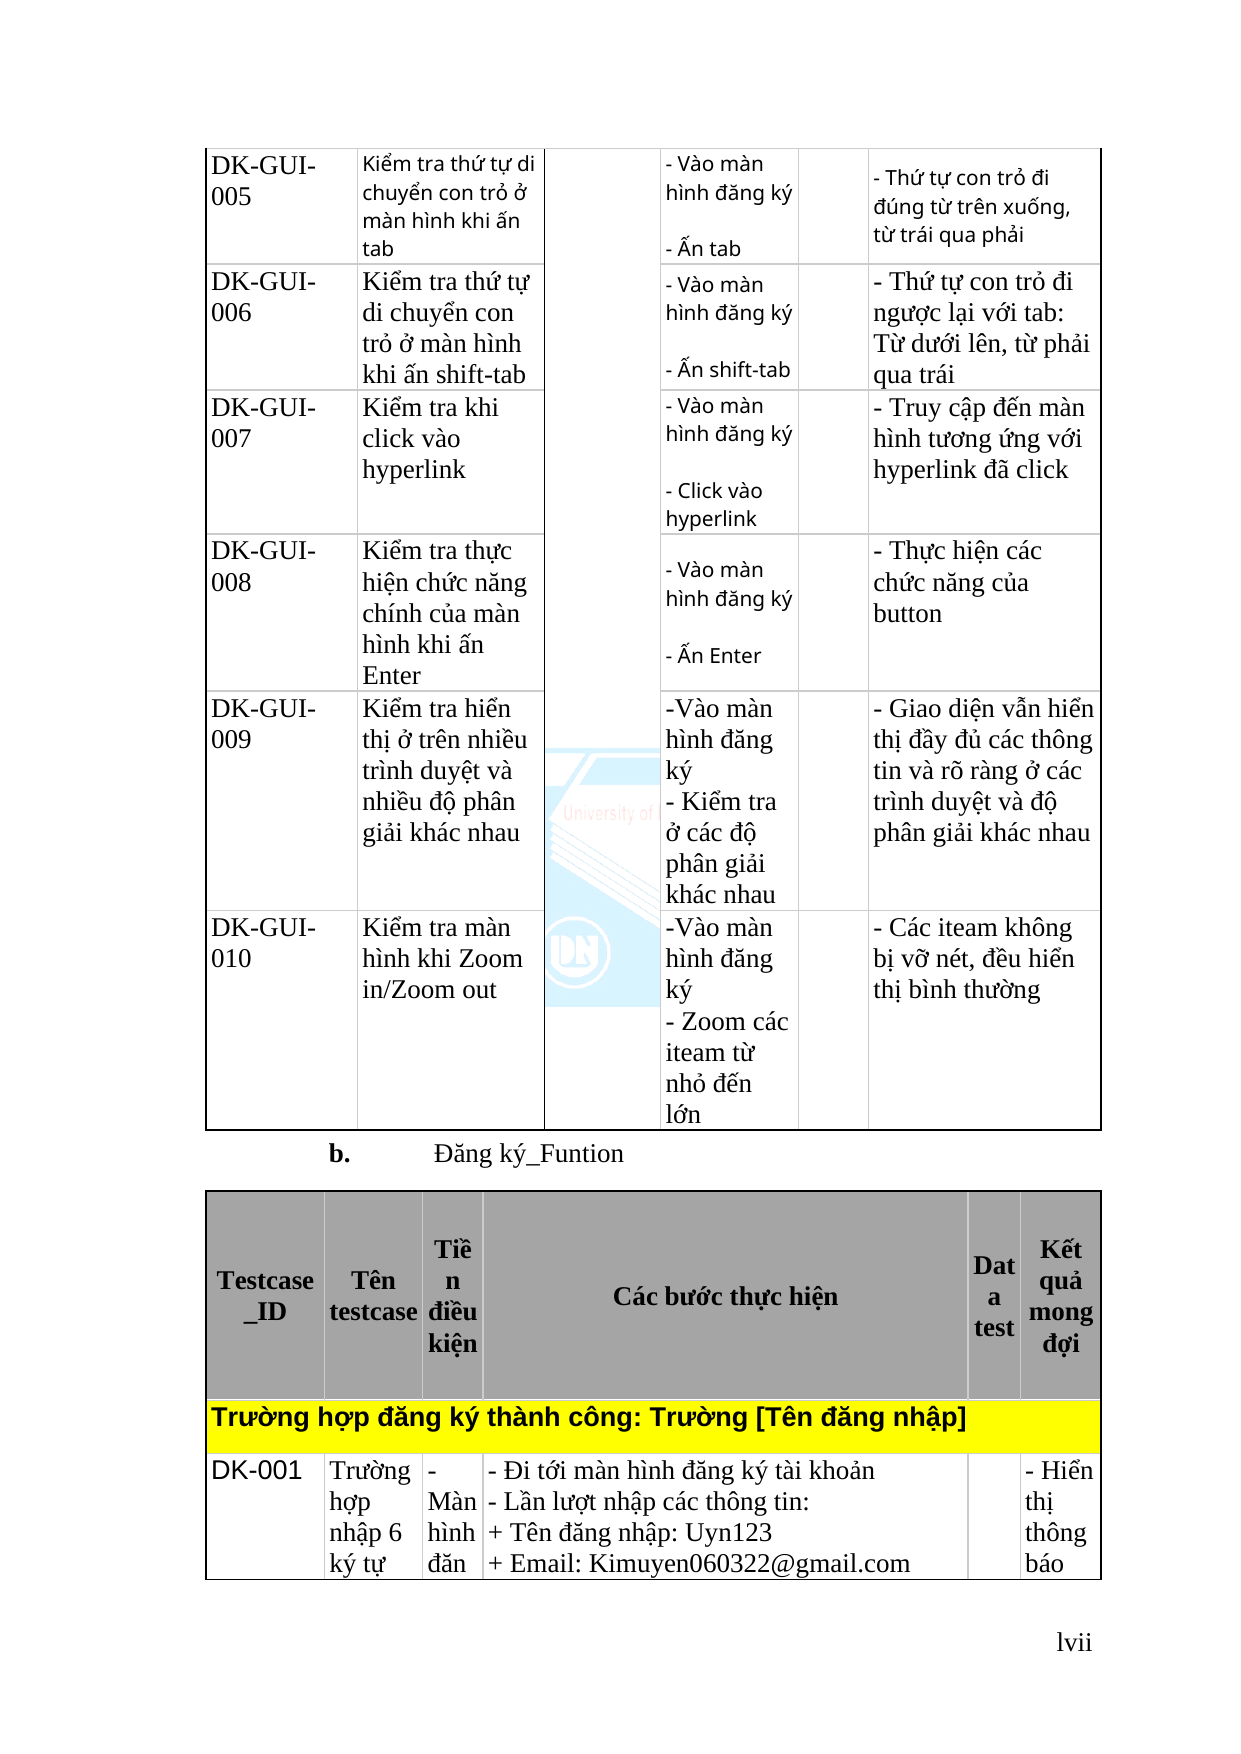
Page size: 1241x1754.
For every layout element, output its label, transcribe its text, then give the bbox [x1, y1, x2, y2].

table_cell DK-GUI-009 [207, 692, 357, 910]
table_header Tên testcase [325, 1192, 422, 1399]
table_cell [799, 149, 868, 263]
table_cell - Thứ tự con trỏ đi đúng từ trên xuống, từ trái qua phải [869, 149, 1100, 263]
table_cell Kiểm tra thứ tự di chuyển con trỏ ở màn hình khi ấn shift-tab [358, 265, 544, 389]
table_cell - Truy cập đến màn hình tương ứng với hyperlink đã click [869, 391, 1100, 533]
table_cell [799, 535, 868, 690]
table_cell [799, 692, 868, 910]
table_cell -Vào màn hình đăng ký - Kiểm tra ở các độ phân giải khác nhau [661, 692, 798, 910]
table_header Tiền điều kiện [423, 1192, 482, 1399]
table_header Kết quả mong đợi [1021, 1192, 1100, 1399]
table_cell DK-GUI-010 [207, 911, 357, 1129]
table_cell DK-GUI-008 [207, 535, 357, 690]
table_cell Trường hợp nhập 6 ký tự [325, 1454, 422, 1579]
table_cell Kiểm tra thực hiện chức năng chính của màn hình khi ấn Enter [358, 535, 544, 690]
table_header Testcase_ID [207, 1192, 324, 1399]
table_cell - Vào màn hình đăng ký - Ấn shift-tab [661, 265, 798, 389]
table_cell [799, 391, 868, 533]
table_cell - Thứ tự con trỏ đi ngược lại với tab: Từ dưới lên, từ phải qua trái [869, 265, 1100, 389]
table_cell [799, 265, 868, 389]
table_cell - Màn hình đăng ký tài khoản [423, 1454, 482, 1579]
table_cell - Các iteam không bị vỡ nét, đều hiển thị bình thường [869, 911, 1100, 1129]
table_cell DK-GUI-005 [207, 149, 357, 263]
table_cell - Vào màn hình đăng ký - Click vào hyperlink [661, 391, 798, 533]
table_cell -Vào màn hình đăng ký - Zoom các iteam từ nhỏ đến lớn [661, 911, 798, 1129]
table_cell DK-001 [207, 1454, 324, 1579]
table_header Data test [969, 1192, 1020, 1399]
table_cell Kiểm tra hiển thị ở trên nhiều trình duyệt và nhiều độ phân giải khác nhau [358, 692, 544, 910]
table_cell - Thực hiện các chức năng của button [869, 535, 1100, 690]
table_cell Trường hợp đăng ký thành công: Trường [Tên đăng nhập] [207, 1401, 1100, 1453]
table_cell - Giao diện vẫn hiển thị đầy đủ các thông tin và rõ ràng ở các trình duyệt và độ phân giải khác nhau [869, 692, 1100, 910]
table_cell - Vào màn hình đăng ký - Ấn Enter [661, 535, 798, 690]
table_cell [969, 1454, 1020, 1579]
table_cell DK-GUI-007 [207, 391, 357, 533]
table_cell Kiểm tra khi click vào hyperlink [358, 391, 544, 533]
table_cell - Hiển thị thông báo "Đăng ký tài khoản thành công" [1021, 1454, 1100, 1579]
table_cell Kiểm tra thứ tự di chuyển con trỏ ở màn hình khi ấn tab [358, 149, 544, 263]
table_cell [799, 911, 868, 1129]
table_header Các bước thực hiện [484, 1192, 967, 1399]
list Đăng ký_Funtion [329, 1137, 1092, 1168]
table_cell - Vào màn hình đăng ký - Ấn tab [661, 149, 798, 263]
table_cell DK-GUI-006 [207, 265, 357, 389]
table_cell Kiểm tra màn hình khi Zoom in/Zoom out [358, 911, 544, 1129]
